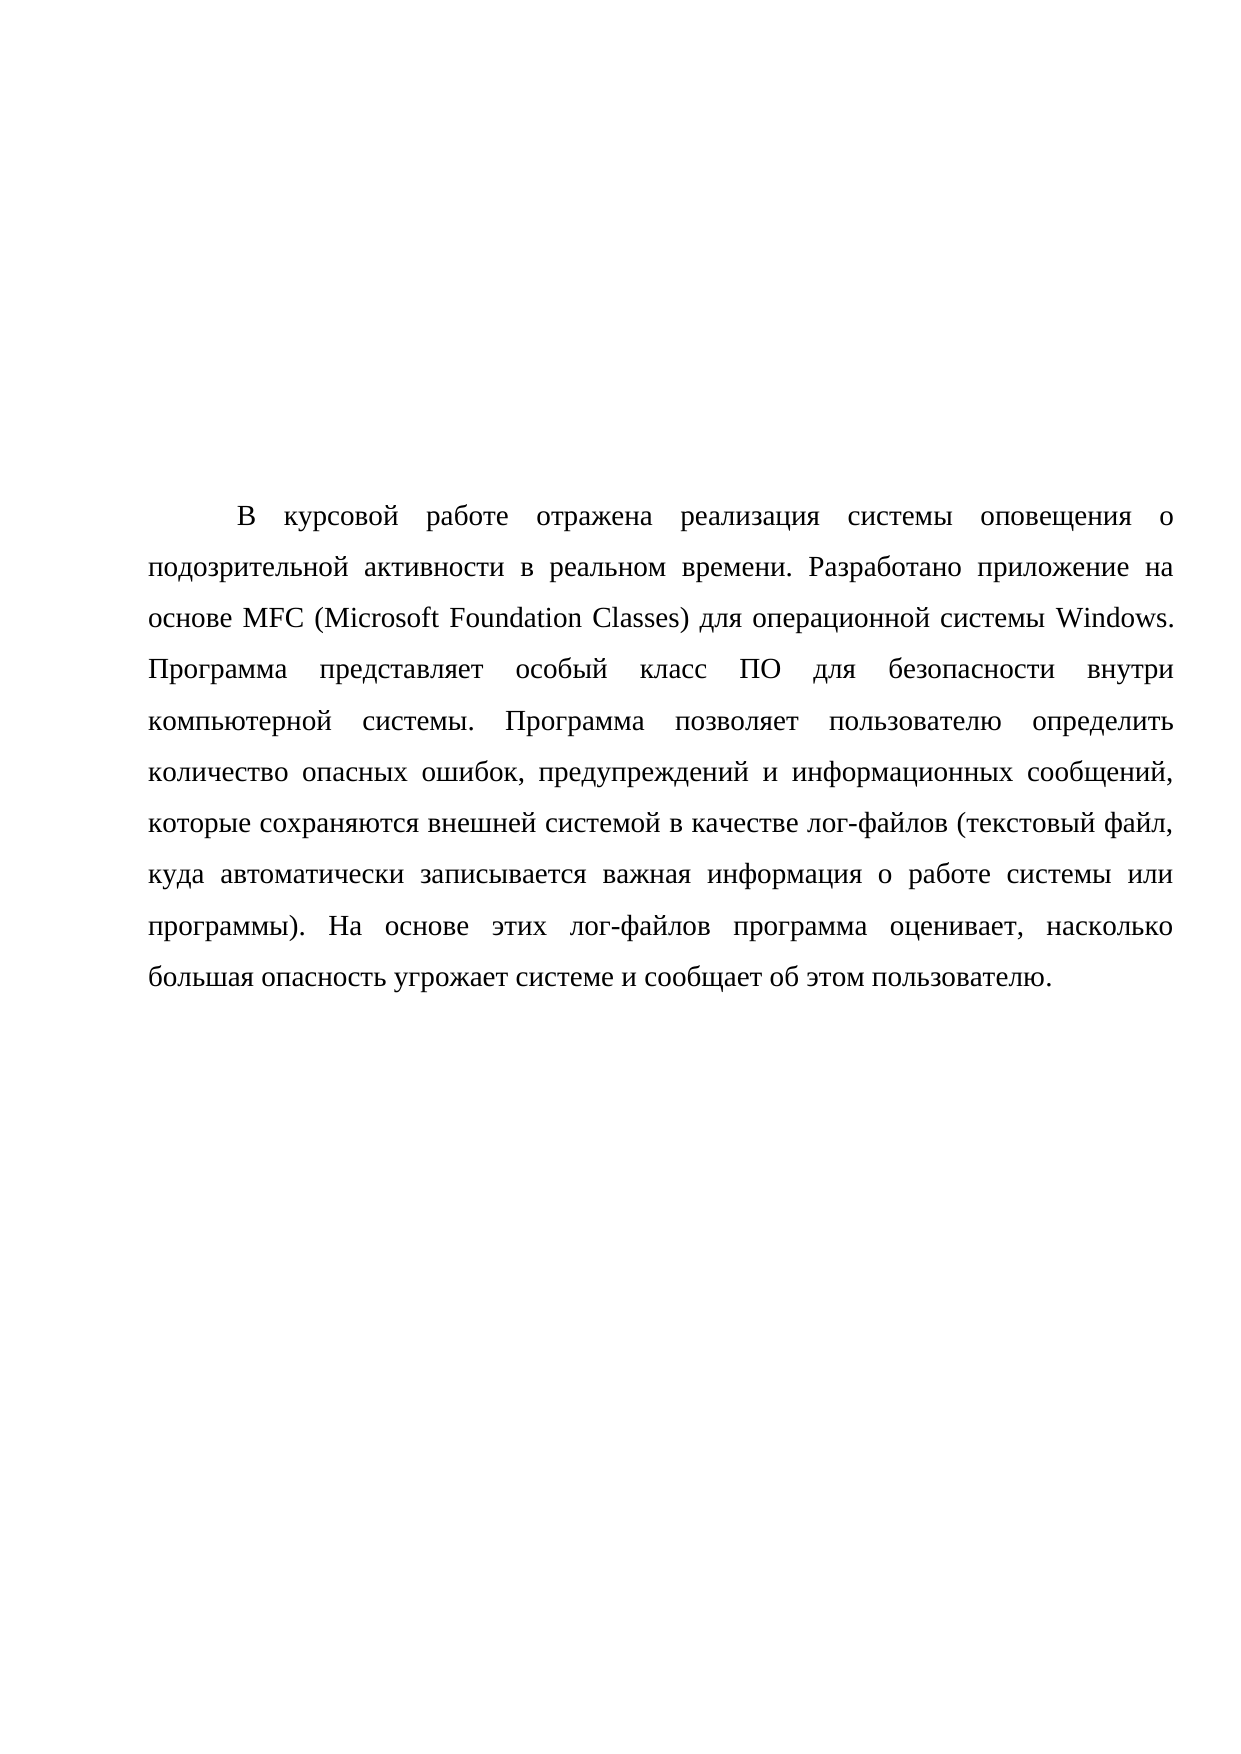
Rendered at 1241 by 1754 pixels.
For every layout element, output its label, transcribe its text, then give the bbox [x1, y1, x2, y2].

text В курсовой работе отражена реализация системы оповещения о подозрительной активности в реальном времени. Разработано приложение на основе MFC (Microsoft Foundation Classes) для операционной системы Windows. Программа представляет особый класс ПО для безопасности внутри компьютерной системы. Программа позволяет пользователю определить количество опасных ошибок, предупреждений и информационных сообщений, которые сохраняются внешней системой в качестве лог-файлов (текстовый файл, куда автоматически записывается важная информация о работе системы или программы). На основе этих лог-файлов программа оценивает, насколько большая опасность угрожает системе и сообщает об этом пользователю. [148, 498, 1174, 992]
